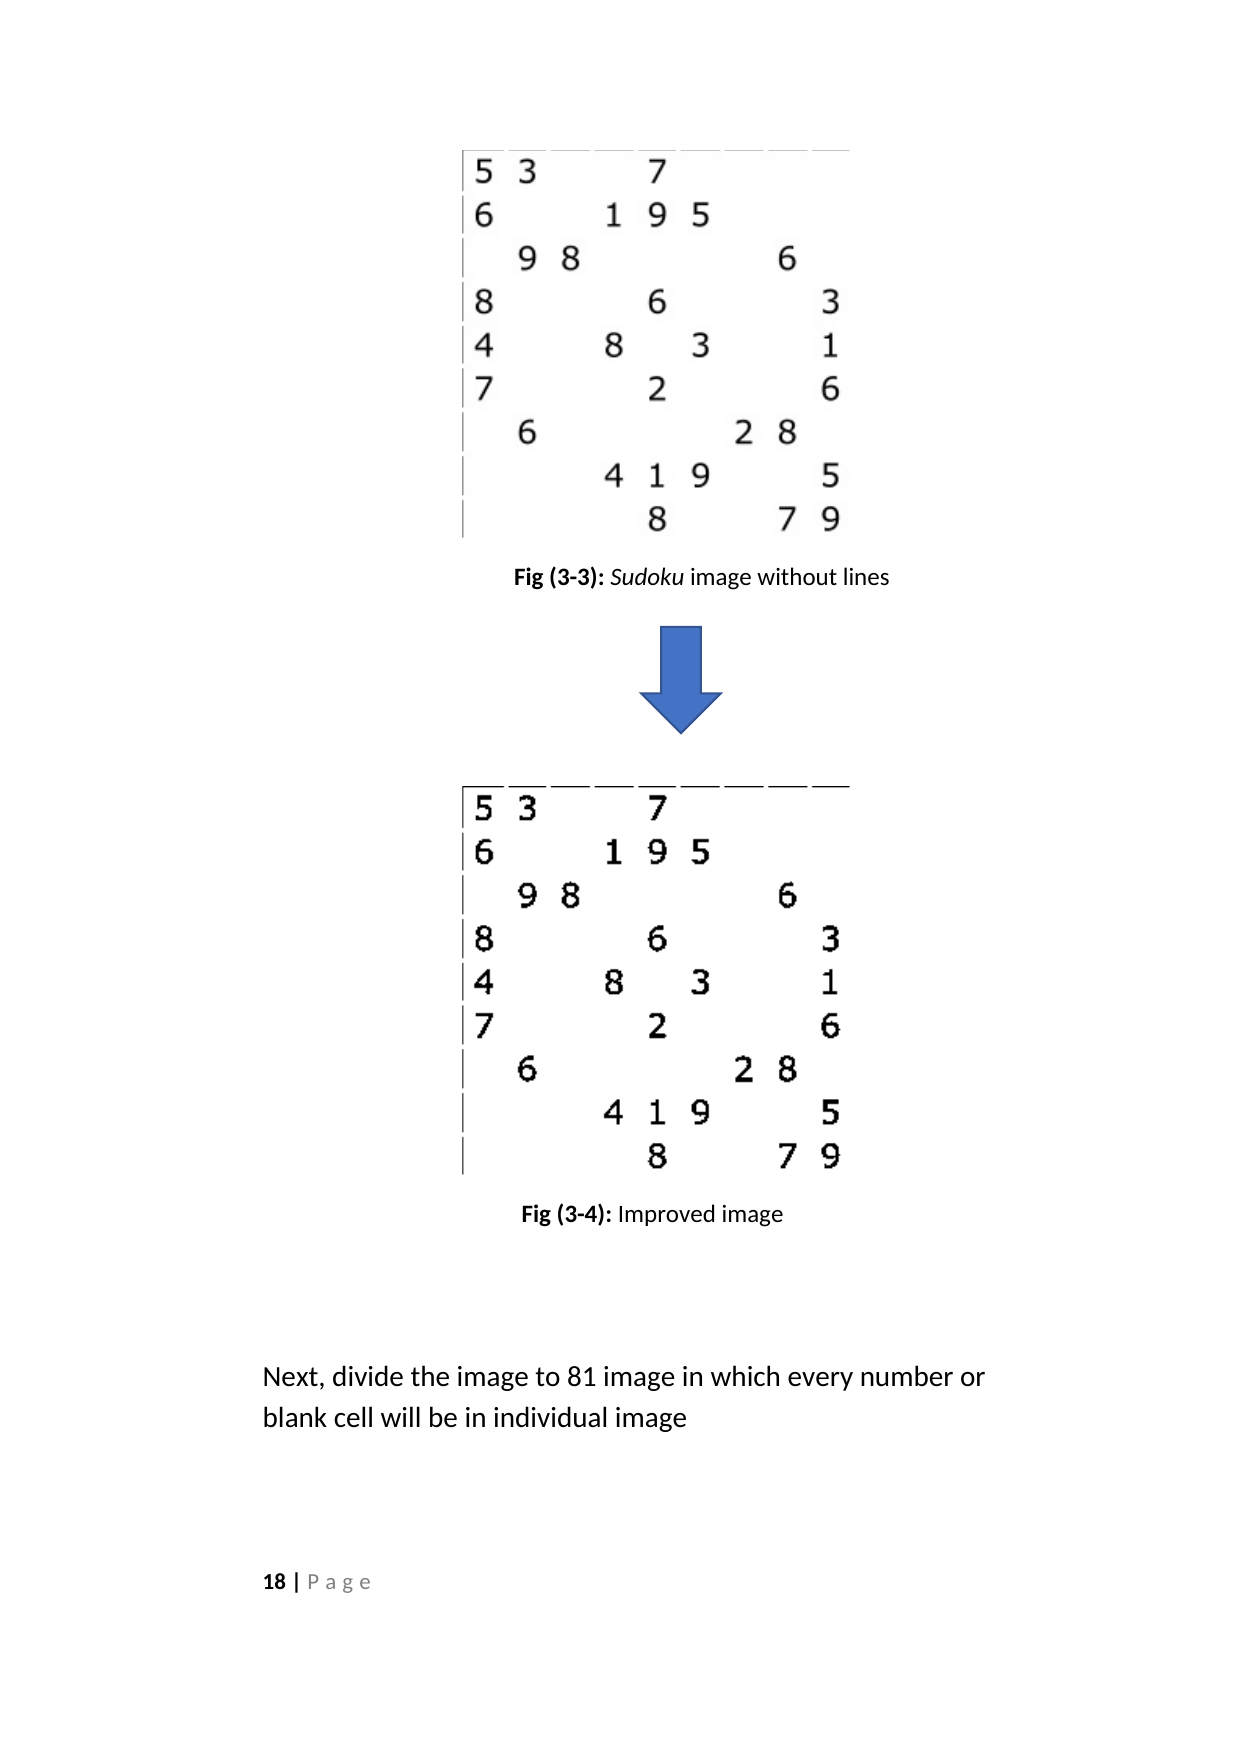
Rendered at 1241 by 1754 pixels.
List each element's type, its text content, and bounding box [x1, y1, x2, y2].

text Fig (3-4): Improved image [225, 1198, 1053, 1229]
text Fig (3-3): Sudoku image without lines [487, 561, 1053, 592]
picture [462, 150, 853, 541]
text Next, divide the image to 81 image in which every number or blank cell will be in individual image [262, 1358, 1053, 1435]
picture [462, 786, 853, 1178]
